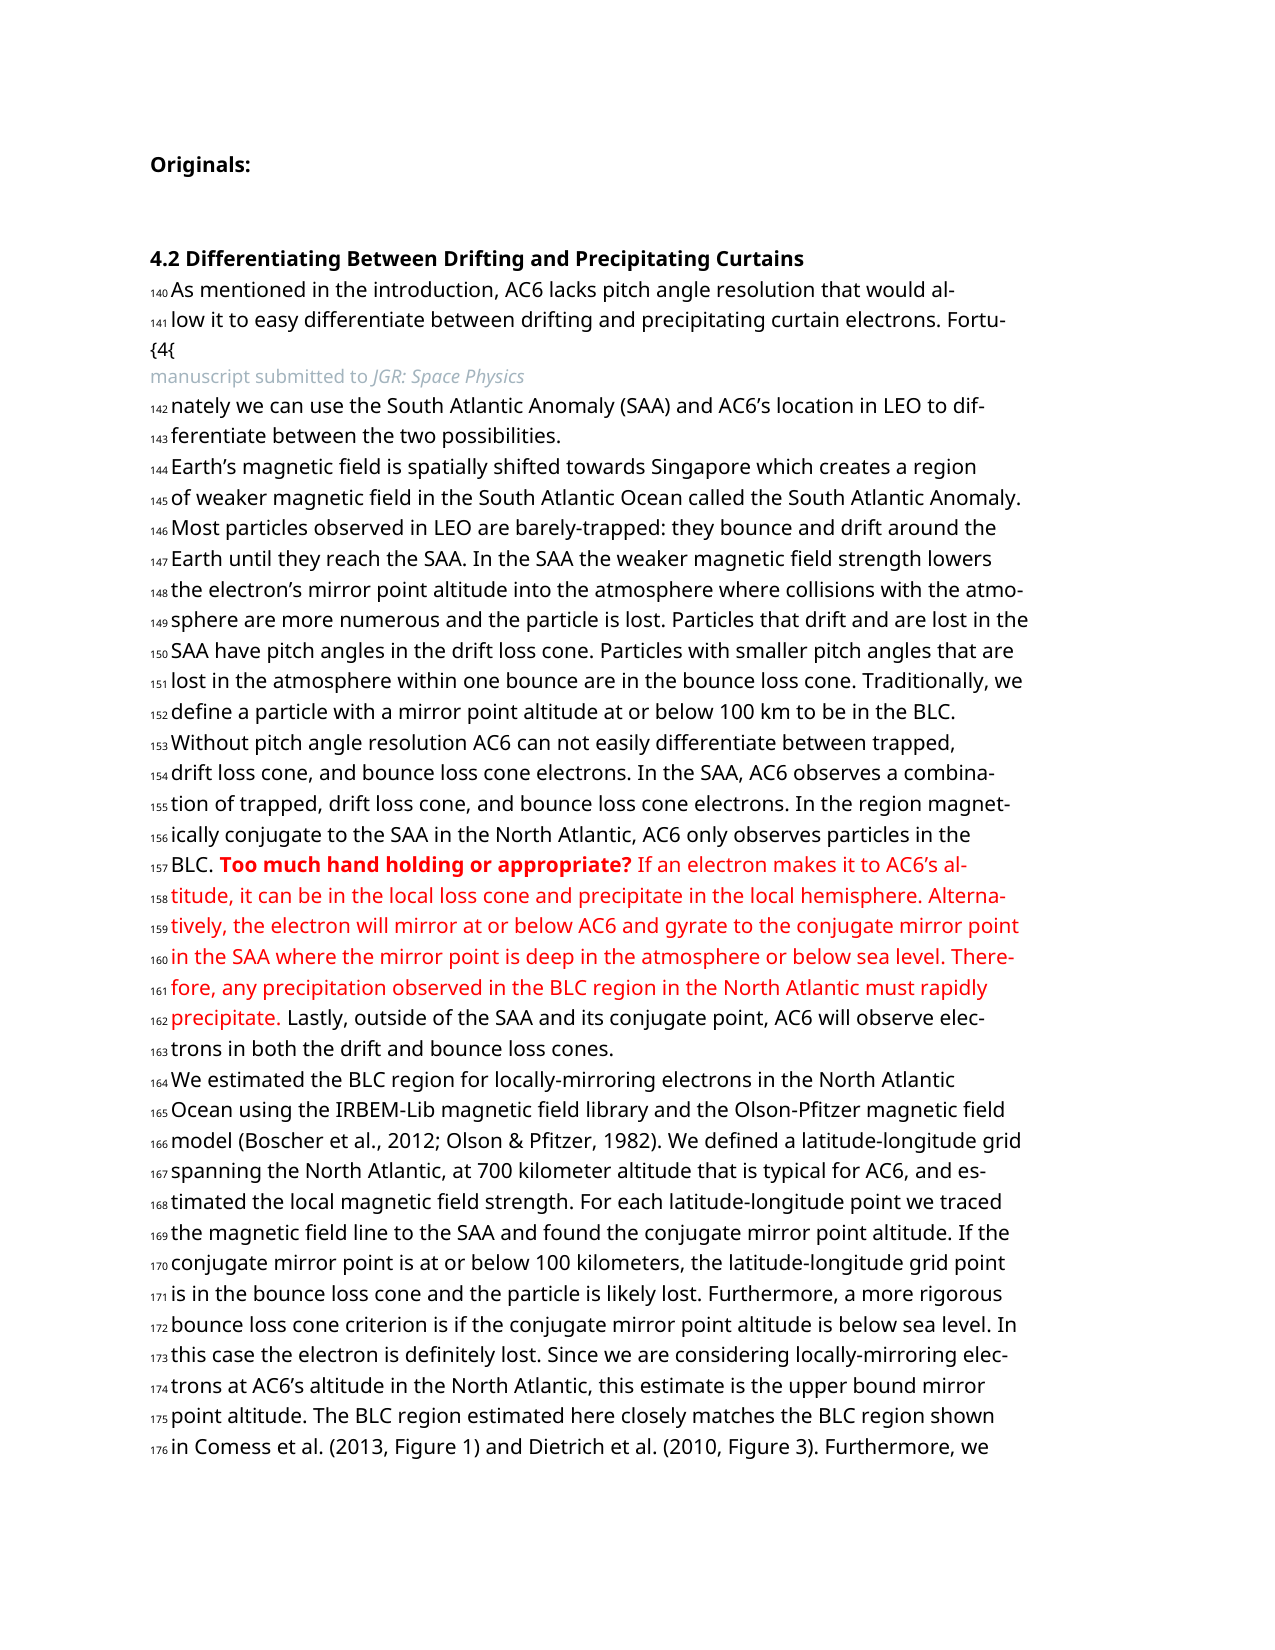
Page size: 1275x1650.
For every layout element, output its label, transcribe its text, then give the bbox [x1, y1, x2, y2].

text Originals: [150, 150, 1125, 178]
